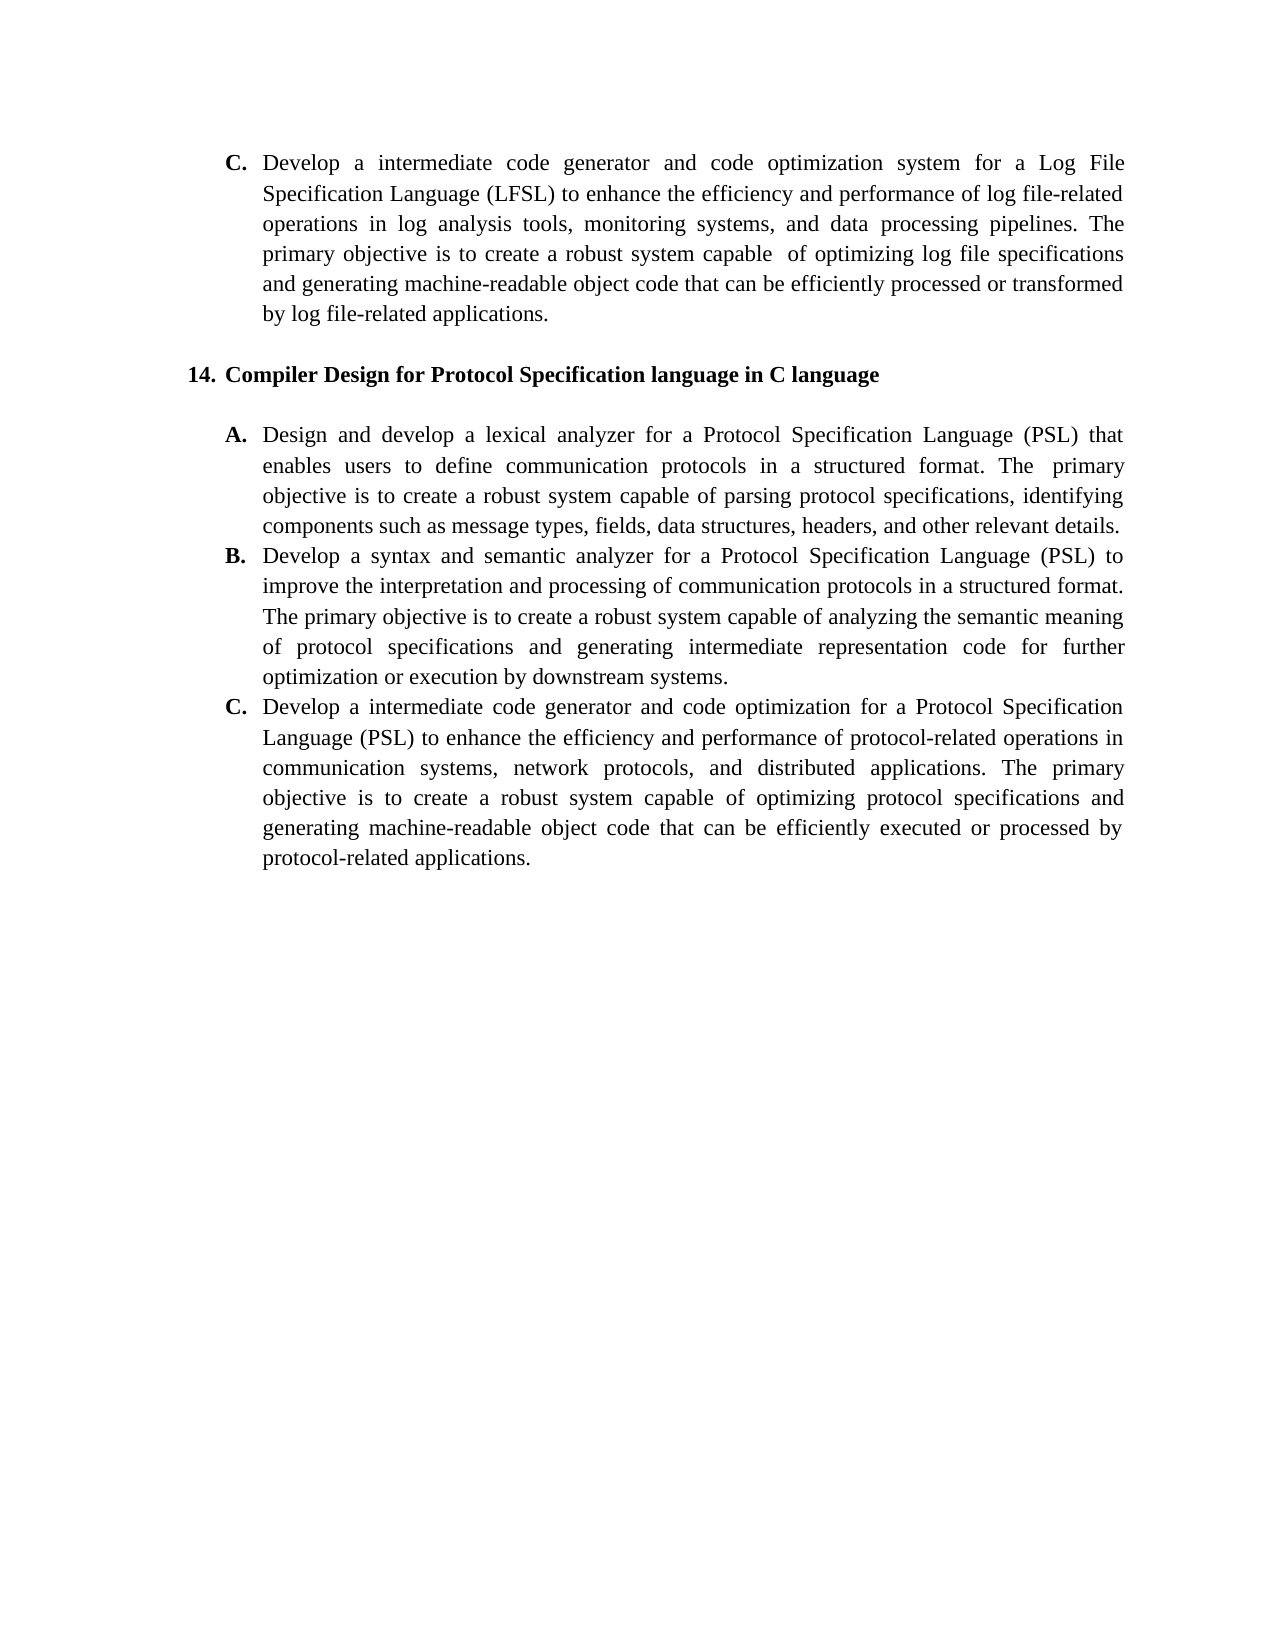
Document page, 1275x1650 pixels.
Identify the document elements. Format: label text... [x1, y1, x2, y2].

list Develop a intermediate code generator and code optimization system for a Log File Specification Language (LFSL) to enhance the efficiency and performance of log file-related operations in log analysis tools, monitoring systems, and data processing pipelines. The primary objective is to create a robust system capable of optimizing log file specifications and generating machine-readable object code that can be efficiently processed or transformed by log file-related applications. [225, 149, 1125, 327]
list Develop a intermediate code generator and code optimization for a Protocol Specification Language (PSL) to enhance the efficiency and performance of protocol-related operations in communication systems, network protocols, and distributed applications. The primary objective is to create a robust system capable of optimizing protocol specifications and generating machine-readable object code that can be efficiently executed or processed by protocol-related applications. [225, 693, 1125, 871]
subtitle Compiler Design for Protocol Specification language in C language [187, 362, 1135, 388]
list Design and develop a lexical analyzer for a Protocol Specification Language (PSL) that enables users to define communication protocols in a structured format. The primary objective is to create a robust system capable of parsing protocol specifications, identifying components such as message types, fields, data structures, headers, and other relevant details. [225, 422, 1125, 538]
list Develop a syntax and semantic analyzer for a Protocol Specification Language (PSL) to improve the interpretation and processing of communication protocols in a structured format. The primary objective is to create a robust system capable of analyzing the semantic meaning of protocol specifications and generating intermediate representation code for further optimization or execution by downstream systems. [225, 542, 1125, 689]
